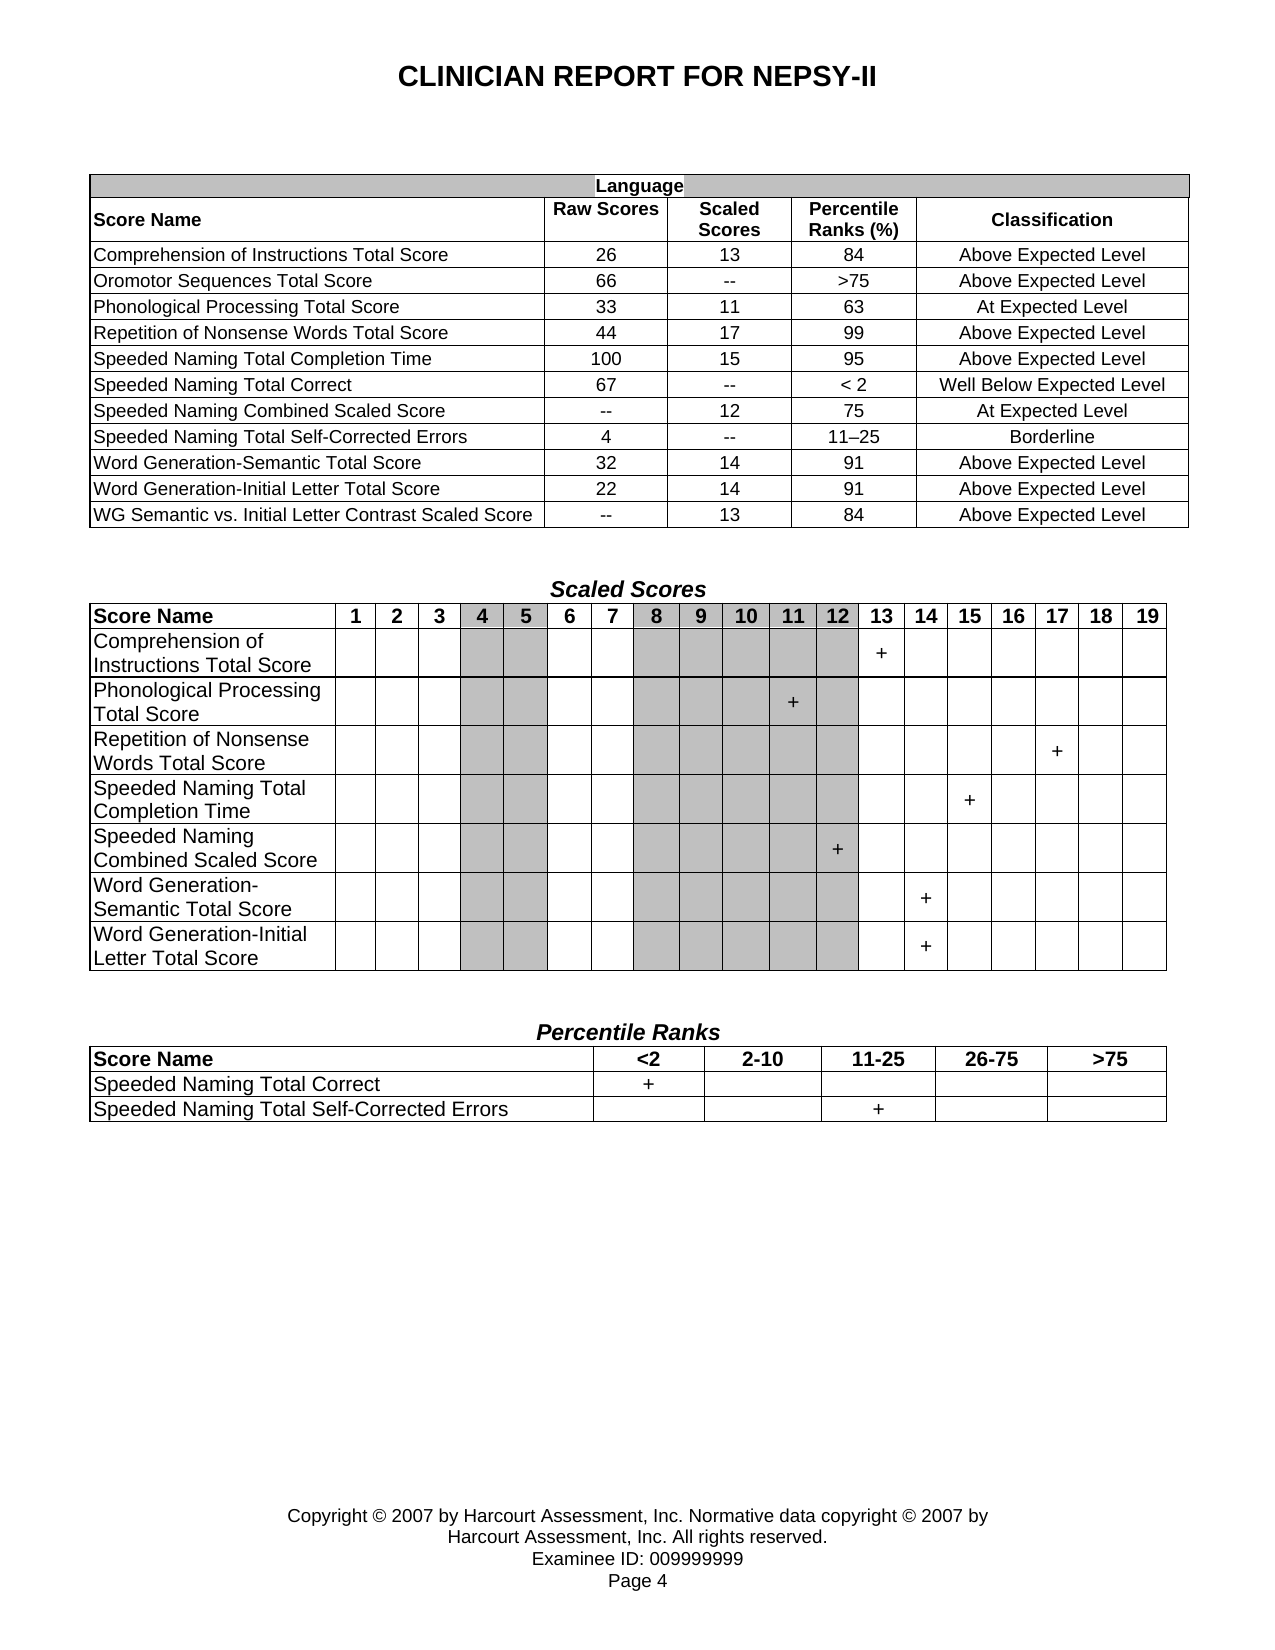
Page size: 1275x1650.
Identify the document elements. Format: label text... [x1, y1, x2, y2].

table_cell [859, 873, 904, 921]
table_cell [723, 922, 769, 970]
table_cell [817, 629, 858, 676]
table_cell -- [668, 424, 791, 449]
table_cell [419, 629, 460, 676]
table_cell [905, 726, 947, 774]
table_cell [548, 873, 591, 921]
table_cell [1079, 775, 1122, 823]
table_cell [936, 1072, 1047, 1096]
table_cell + [594, 1072, 704, 1096]
table_cell 8 [634, 604, 679, 627]
table_cell [1036, 922, 1078, 970]
table_cell Word Generation-Initial Letter Total Score [91, 476, 544, 501]
table_cell [992, 775, 1035, 823]
table_cell + [1036, 726, 1078, 774]
table_cell [859, 678, 904, 725]
table_cell [634, 922, 679, 970]
table_cell [548, 629, 591, 676]
table_header Language [91, 175, 595, 197]
table_cell [1036, 629, 1078, 676]
table_cell 9 [680, 604, 722, 627]
table_cell [770, 726, 816, 774]
table_cell [680, 678, 722, 725]
table_cell Speeded Naming Total Correct [91, 372, 544, 397]
table_cell [770, 775, 816, 823]
table_cell [1123, 775, 1166, 823]
table_cell [1123, 922, 1166, 970]
table_cell Classification [917, 198, 1188, 241]
table_cell 84 [792, 502, 916, 527]
table_cell [376, 922, 418, 970]
table_cell 16 [992, 604, 1035, 627]
table_cell [723, 629, 769, 676]
table_cell [1079, 726, 1122, 774]
table_cell 4 [545, 424, 667, 449]
table_cell Comprehension of Instructions Total Score [91, 629, 335, 676]
table_cell 2-10 [705, 1047, 821, 1071]
table_cell + [905, 922, 947, 970]
table_cell [770, 824, 816, 872]
table_cell [419, 824, 460, 872]
table_cell [859, 775, 904, 823]
table_cell Well Below Expected Level [917, 372, 1188, 397]
table_cell 11 [770, 604, 816, 627]
table_cell [594, 1097, 704, 1121]
table_cell [723, 873, 769, 921]
table_cell [592, 922, 633, 970]
table_cell [817, 726, 858, 774]
table_cell 14 [668, 450, 791, 475]
table_cell 15 [668, 346, 791, 371]
table_cell 99 [792, 320, 916, 345]
table_header Scaled Scores [90, 576, 1167, 602]
table_cell 6 [548, 604, 591, 627]
table_cell [859, 922, 904, 970]
table_cell [419, 726, 460, 774]
table_cell -- [668, 372, 791, 397]
table_cell [770, 629, 816, 676]
table_cell 66 [545, 268, 667, 293]
table_cell [548, 775, 591, 823]
table_cell 63 [792, 294, 916, 319]
table_cell [705, 1097, 821, 1121]
table_cell [905, 629, 947, 676]
table_cell [336, 678, 375, 725]
table_cell [1036, 678, 1078, 725]
table_cell 84 [792, 242, 916, 267]
table_cell [905, 678, 947, 725]
table_cell Score Name [91, 198, 544, 241]
table_cell At Expected Level [917, 294, 1188, 319]
table_cell 17 [668, 320, 791, 345]
table_cell [859, 726, 904, 774]
table_cell [992, 726, 1035, 774]
table_cell [1123, 678, 1166, 725]
table_cell 91 [792, 450, 916, 475]
table_cell -- [668, 268, 791, 293]
table_cell >75 [1048, 1047, 1166, 1071]
table_cell <2 [594, 1047, 704, 1071]
table_cell Score Name [91, 604, 335, 627]
table_cell Speeded Naming Combined Scaled Score [91, 398, 544, 423]
table_cell + [859, 629, 904, 676]
table_cell [817, 775, 858, 823]
table_cell 32 [545, 450, 667, 475]
table_cell Speeded Naming Total Self-Corrected Errors [91, 424, 544, 449]
table_cell [504, 678, 547, 725]
table_cell 5 [504, 604, 547, 627]
table_cell 18 [1079, 604, 1122, 627]
table_cell [1079, 824, 1122, 872]
table_header Percentile Ranks [90, 1019, 1167, 1046]
table_header Language [684, 175, 1189, 197]
table_cell [461, 873, 503, 921]
table_cell 13 [668, 502, 791, 527]
table_cell [859, 824, 904, 872]
table_cell Scaled Scores [668, 198, 791, 241]
table_cell [948, 678, 991, 725]
table_cell [634, 873, 679, 921]
table_cell Above Expected Level [917, 346, 1188, 371]
table_cell WG Semantic vs. Initial Letter Contrast Scaled Score [91, 502, 544, 527]
table_cell + [948, 775, 991, 823]
table_cell [992, 922, 1035, 970]
table_cell 3 [419, 604, 460, 627]
table_cell [634, 678, 679, 725]
table_cell [419, 775, 460, 823]
table_cell 33 [545, 294, 667, 319]
table_cell [634, 824, 679, 872]
table_cell 67 [545, 372, 667, 397]
table_cell [634, 726, 679, 774]
table_cell Speeded Naming Combined Scaled Score [91, 824, 335, 872]
table_cell 1 [336, 604, 375, 627]
table_cell [1123, 726, 1166, 774]
table_cell [817, 678, 858, 725]
table_cell Speeded Naming Total Completion Time [91, 775, 335, 823]
table_cell 12 [668, 398, 791, 423]
table_cell [461, 824, 503, 872]
table_cell [1079, 922, 1122, 970]
table_cell 7 [592, 604, 633, 627]
table_cell [1036, 824, 1078, 872]
table_cell Word Generation-Initial Letter Total Score [91, 922, 335, 970]
table_cell 11-25 [822, 1047, 935, 1071]
table_cell 12 [817, 604, 858, 627]
table_cell [592, 824, 633, 872]
table_cell 2 [376, 604, 418, 627]
table_cell [461, 775, 503, 823]
table_cell [992, 629, 1035, 676]
table_cell 91 [792, 476, 916, 501]
table_cell -- [545, 502, 667, 527]
table_cell [376, 775, 418, 823]
table_cell [504, 824, 547, 872]
table_cell Above Expected Level [917, 450, 1188, 475]
table_cell 22 [545, 476, 667, 501]
table_cell < 2 [792, 372, 916, 397]
table_cell 13 [668, 242, 791, 267]
table_cell 13 [859, 604, 904, 627]
table_cell Above Expected Level [917, 502, 1188, 527]
table_cell 95 [792, 346, 916, 371]
table_cell [936, 1097, 1047, 1121]
table_cell [376, 726, 418, 774]
table_cell Speeded Naming Total Correct [91, 1072, 593, 1096]
table_cell [680, 873, 722, 921]
table_cell [723, 678, 769, 725]
table_cell [1048, 1072, 1166, 1096]
table_cell Repetition of Nonsense Words Total Score [91, 726, 335, 774]
table_cell [419, 873, 460, 921]
table_cell [1079, 678, 1122, 725]
table_cell Above Expected Level [917, 476, 1188, 501]
table_cell Raw Scores [545, 198, 667, 241]
table_cell [548, 922, 591, 970]
table_cell [592, 873, 633, 921]
table_cell [817, 873, 858, 921]
table_cell [1123, 873, 1166, 921]
table_cell [992, 824, 1035, 872]
table_cell [376, 678, 418, 725]
table_cell + [905, 873, 947, 921]
table_cell >75 [792, 268, 916, 293]
table_cell Word Generation-Semantic Total Score [91, 450, 544, 475]
table_cell Speeded Naming Total Completion Time [91, 346, 544, 371]
table_cell Repetition of Nonsense Words Total Score [91, 320, 544, 345]
table_cell Oromotor Sequences Total Score [91, 268, 544, 293]
table_cell 44 [545, 320, 667, 345]
table_cell 17 [1036, 604, 1078, 627]
table_cell 4 [461, 604, 503, 627]
table_cell 15 [948, 604, 991, 627]
table_cell [680, 775, 722, 823]
table_cell [948, 726, 991, 774]
table_cell Word Generation-Semantic Total Score [91, 873, 335, 921]
table_cell [992, 678, 1035, 725]
table_cell Phonological Processing Total Score [91, 678, 335, 725]
table_cell [680, 824, 722, 872]
table_cell 14 [668, 476, 791, 501]
table_cell [634, 629, 679, 676]
table_cell [992, 873, 1035, 921]
table_cell 100 [545, 346, 667, 371]
table_cell [680, 922, 722, 970]
table_cell [905, 824, 947, 872]
table_cell [592, 678, 633, 725]
table_cell [592, 775, 633, 823]
table_cell [336, 629, 375, 676]
table_cell [336, 775, 375, 823]
table_cell 11 [668, 294, 791, 319]
table_cell [634, 775, 679, 823]
table_cell + [822, 1097, 935, 1121]
table_cell [504, 775, 547, 823]
table_cell [1036, 775, 1078, 823]
table_cell [336, 873, 375, 921]
table_cell [548, 726, 591, 774]
table_cell 75 [792, 398, 916, 423]
table_cell Percentile Ranks (%) [792, 198, 916, 241]
table_cell [948, 629, 991, 676]
table_cell [419, 922, 460, 970]
table_cell [376, 824, 418, 872]
table_cell [504, 873, 547, 921]
table_cell [948, 922, 991, 970]
table_cell Speeded Naming Total Self-Corrected Errors [91, 1097, 593, 1121]
table_cell [504, 922, 547, 970]
table_cell [461, 629, 503, 676]
table_cell [770, 922, 816, 970]
table_cell [548, 824, 591, 872]
table_cell [419, 678, 460, 725]
table_cell 14 [905, 604, 947, 627]
table_cell [723, 726, 769, 774]
table_cell + [770, 678, 816, 725]
table_cell 10 [723, 604, 769, 627]
table_cell [1036, 873, 1078, 921]
table_cell [336, 726, 375, 774]
table_cell [376, 873, 418, 921]
table_cell [948, 824, 991, 872]
table_cell [705, 1072, 821, 1096]
table_cell 26-75 [936, 1047, 1047, 1071]
table_cell At Expected Level [917, 398, 1188, 423]
table_cell [461, 726, 503, 774]
table_cell + [817, 824, 858, 872]
table_cell -- [545, 398, 667, 423]
table_cell [461, 678, 503, 725]
table_cell 26 [545, 242, 667, 267]
table_cell [336, 824, 375, 872]
table_cell [592, 726, 633, 774]
table_cell [680, 629, 722, 676]
table_cell [504, 629, 547, 676]
table_cell [905, 775, 947, 823]
table_cell Phonological Processing Total Score [91, 294, 544, 319]
table_cell Borderline [917, 424, 1188, 449]
table_cell [461, 922, 503, 970]
table_cell [822, 1072, 935, 1096]
table_cell [770, 873, 816, 921]
table_cell Above Expected Level [917, 242, 1188, 267]
table_cell [1123, 629, 1166, 676]
table_cell [336, 922, 375, 970]
table_cell [1079, 873, 1122, 921]
table_cell [817, 922, 858, 970]
table_cell 11–25 [792, 424, 916, 449]
table_cell [1123, 824, 1166, 872]
table_cell Above Expected Level [917, 320, 1188, 345]
table_cell [376, 629, 418, 676]
table_cell [723, 824, 769, 872]
table_cell 19 [1123, 604, 1166, 627]
table_cell Above Expected Level [917, 268, 1188, 293]
table_cell [592, 629, 633, 676]
table_cell [548, 678, 591, 725]
table_cell [1048, 1097, 1166, 1121]
table_cell Score Name [91, 1047, 593, 1071]
table_cell [504, 726, 547, 774]
table_cell [680, 726, 722, 774]
table_cell [948, 873, 991, 921]
table_cell Comprehension of Instructions Total Score [91, 242, 544, 267]
table_cell [1079, 629, 1122, 676]
table_cell [723, 775, 769, 823]
